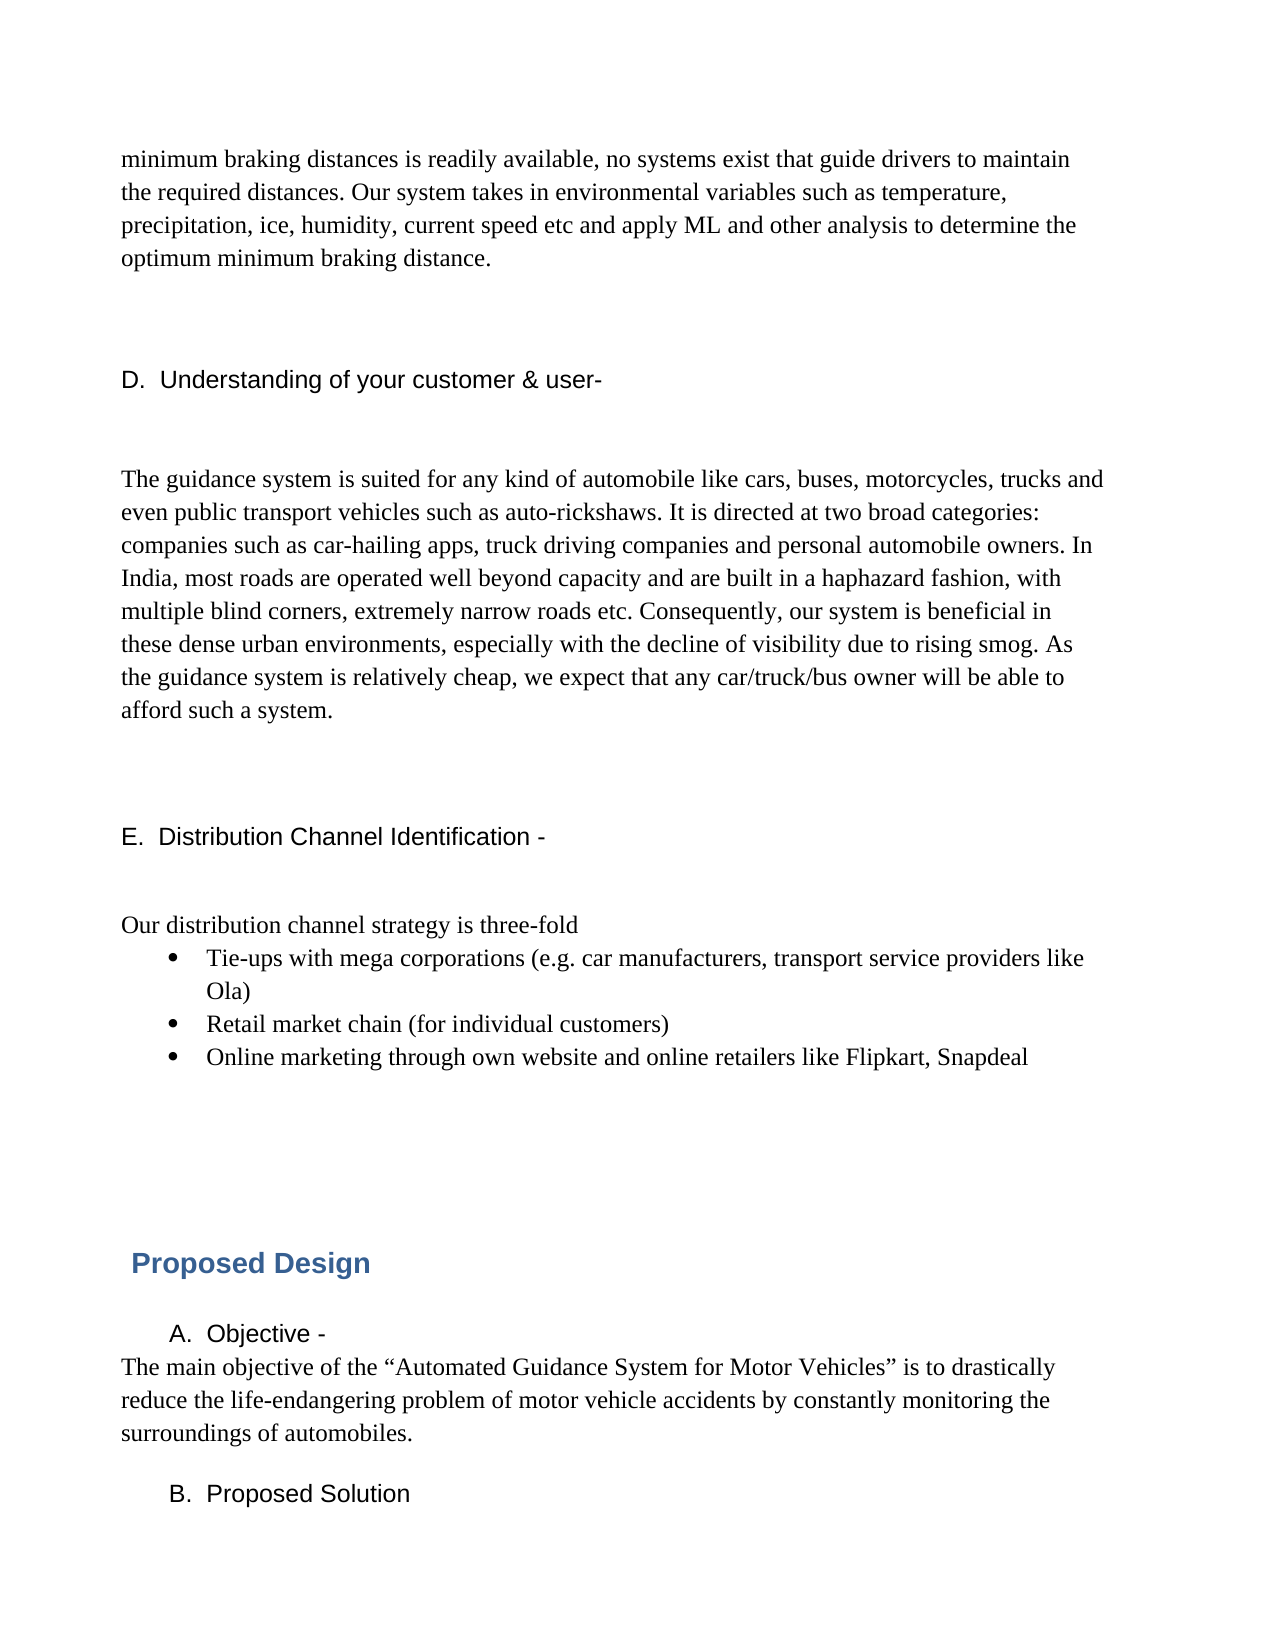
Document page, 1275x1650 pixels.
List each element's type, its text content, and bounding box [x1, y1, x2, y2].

list Online marketing through own website and online retailers like Flipkart, Snapdeal [169, 1042, 1106, 1071]
text Our distribution channel strategy is three-fold [121, 910, 1106, 939]
text The guidance system is suited for any kind of automobile like cars, buses, motorcycles, trucks and even public transport vehicles such as auto-rickshaws. It is directed at two broad categories: companies such as car-hailing apps, truck driving companies and personal automobile owners. In India, most roads are operated well beyond capacity and are built in a haphazard fashion, with multiple blind corners, extremely narrow roads etc. Consequently, our system is beneficial in these dense urban environments, especially with the decline of visibility due to rising smog. As the guidance system is relatively cheap, we expect that any car/truck/bus owner will be able to afford such a system. [121, 464, 1106, 724]
text E. Distribution Channel Identification - [121, 822, 1097, 851]
text Proposed Design [131, 1246, 1106, 1280]
list Retail market chain (for individual customers) [169, 1009, 1106, 1038]
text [121, 144, 1106, 272]
list Tie-ups with mega corporations (e.g. car manufacturers, transport service providers like Ola) [169, 943, 1106, 1005]
text The main objective of the “Automated Guidance System for Motor Vehicles” is to drastically reduce the life-endangering problem of motor vehicle accidents by constantly monitoring the surroundings of automobiles. [121, 1352, 1106, 1447]
text D. Understanding of your customer & user- [121, 365, 1098, 394]
text A. Objective - [169, 1319, 1106, 1348]
text B. Proposed Solution [169, 1479, 1106, 1508]
